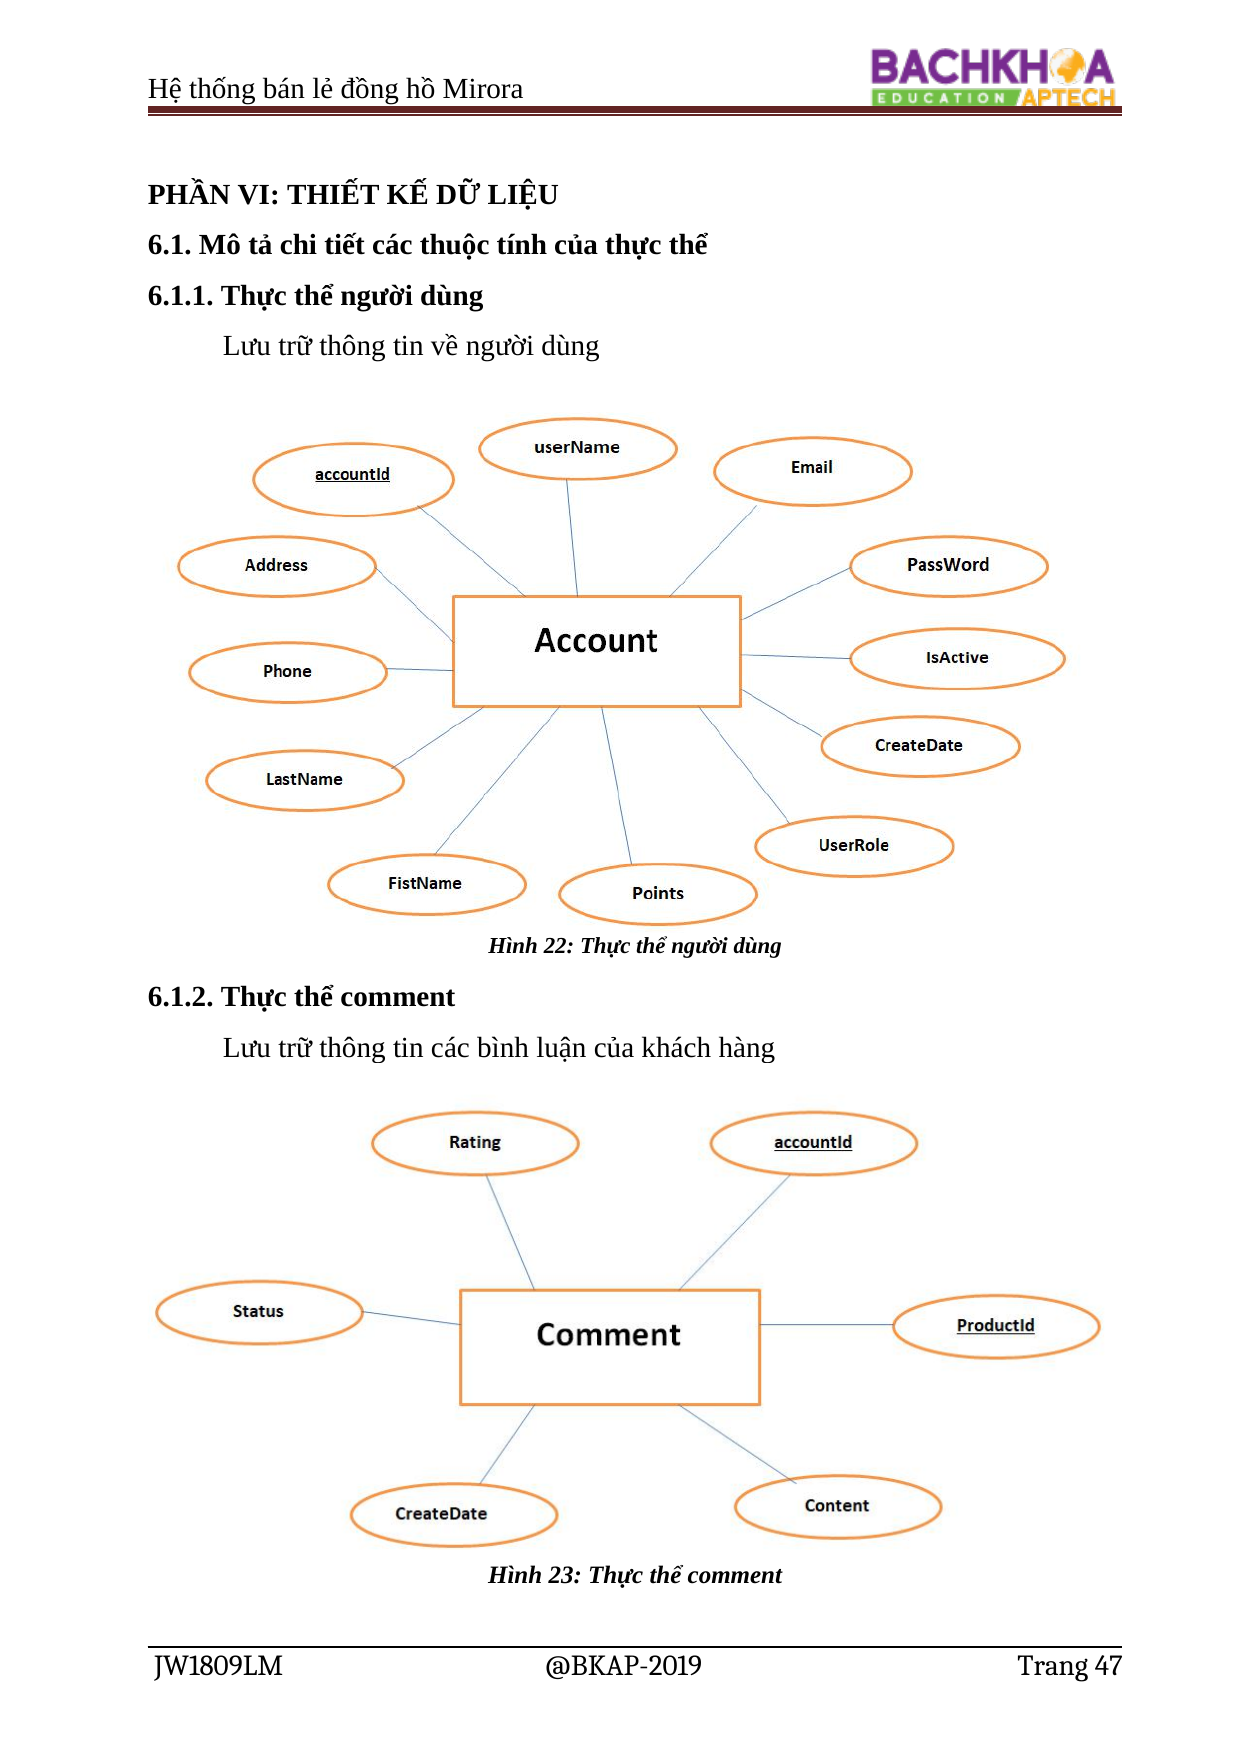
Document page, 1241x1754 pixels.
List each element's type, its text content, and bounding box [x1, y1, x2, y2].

subtitle 6.1.2. Thực thể comment [148, 979, 1122, 1013]
subtitle 6.1. Mô tả chi tiết các thuộc tính của thực thể [148, 227, 1122, 261]
text Lưu trữ thông tin về người dùng [148, 328, 1122, 362]
picture [147, 1063, 1123, 1560]
subtitle 6.1.1. Thực thể người dùng [148, 278, 1122, 311]
text Lưu trữ thông tin các bình luận của khách hàng [148, 1030, 1122, 1063]
picture [147, 412, 1123, 933]
text Hình 22: Thực thể người dùng [148, 933, 1122, 959]
subtitle PHẦN VI: THIẾT KẾ DỮ LIỆU [148, 177, 1122, 211]
picture [868, 47, 1120, 106]
text Hình 23: Thực thể comment [148, 1560, 1122, 1589]
